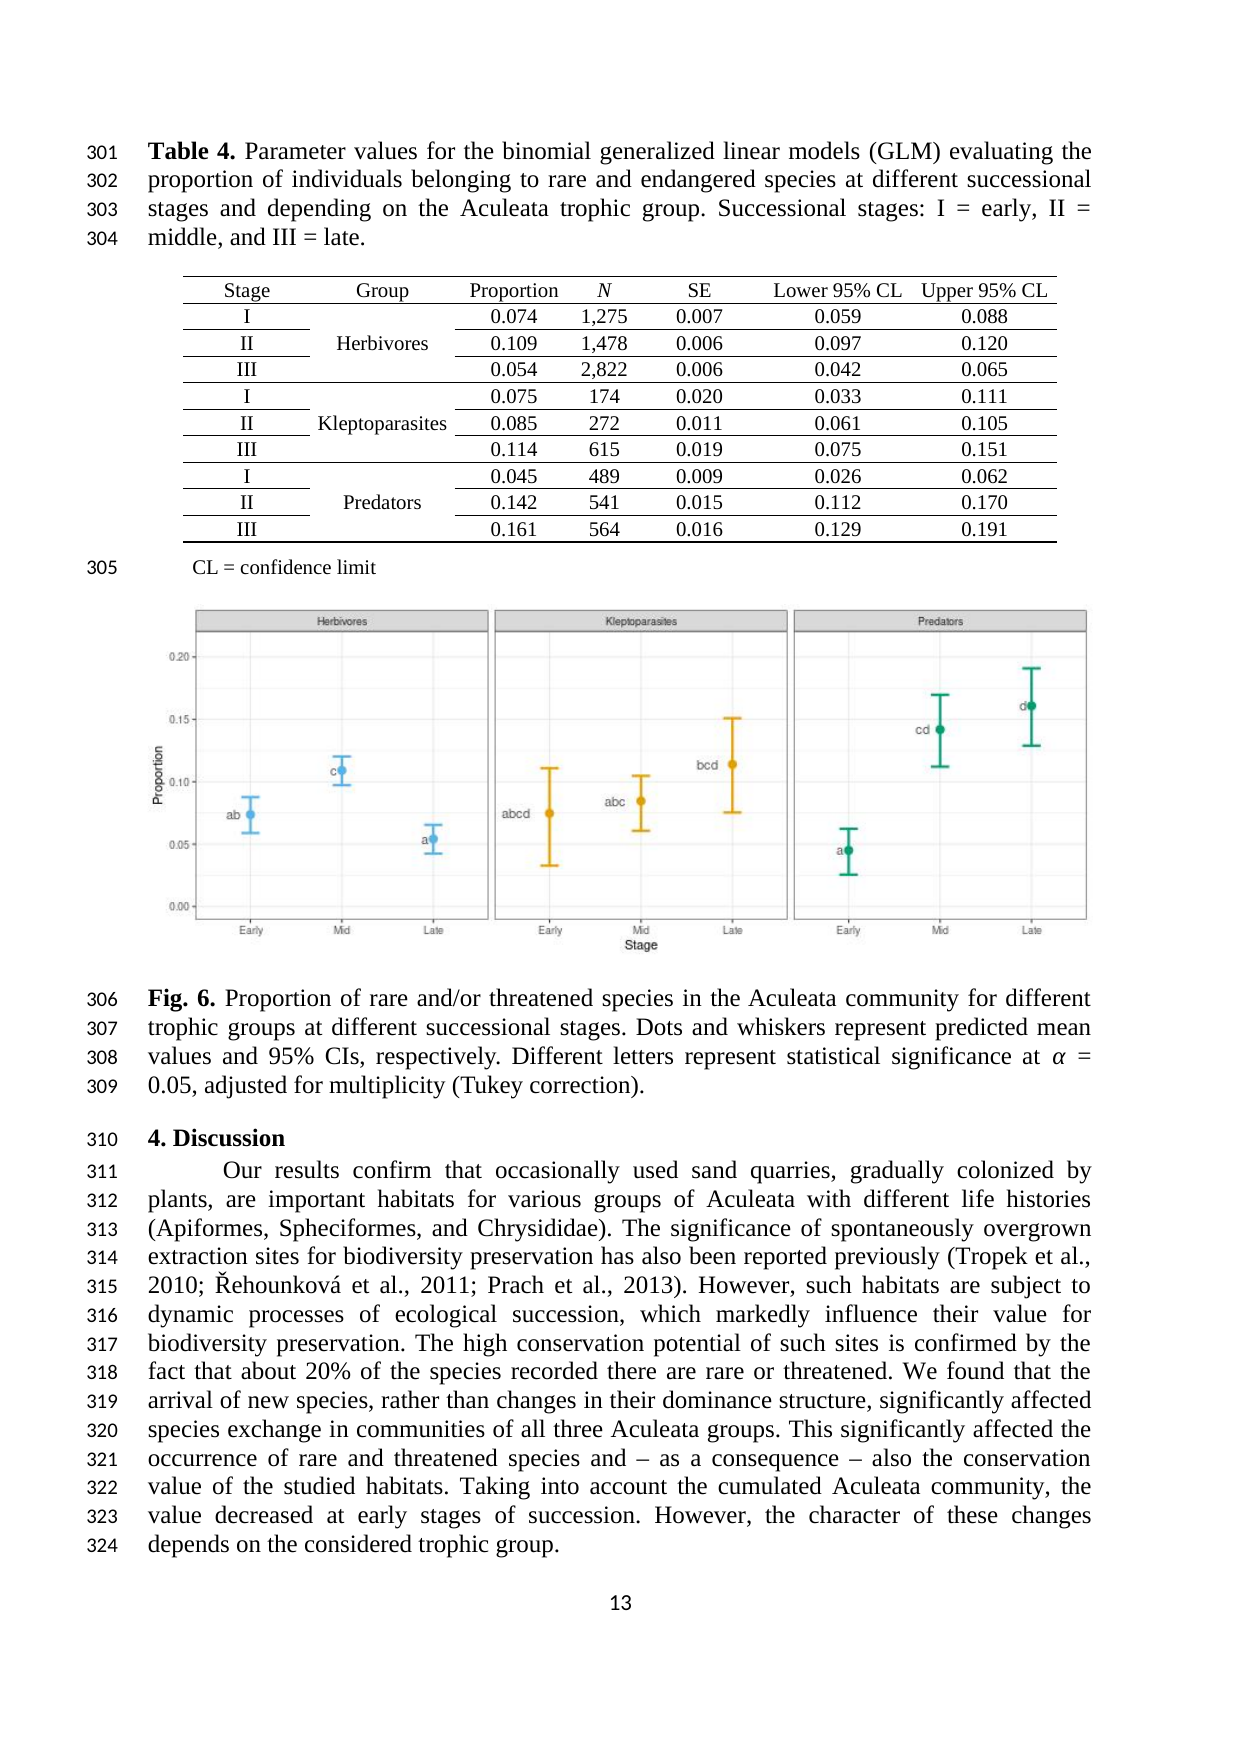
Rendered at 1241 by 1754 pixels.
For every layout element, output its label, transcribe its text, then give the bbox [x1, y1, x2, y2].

table_header Group [310, 277, 454, 302]
table_cell 0.112 [764, 489, 912, 515]
table_cell I [183, 304, 310, 329]
table_cell 0.062 [912, 463, 1057, 488]
table_cell 0.120 [912, 330, 1057, 356]
table_cell 0.061 [764, 410, 912, 435]
table_cell 0.085 [455, 410, 573, 435]
text 4. Discussion [148, 1123, 1092, 1152]
table_cell 0.111 [912, 383, 1057, 409]
table_cell 0.042 [764, 357, 912, 382]
table_cell 0.170 [912, 489, 1057, 515]
table_cell 0.151 [912, 436, 1057, 462]
table_cell 0.033 [764, 383, 912, 409]
table_cell Herbivores [310, 304, 454, 382]
table_cell 0.065 [912, 357, 1057, 382]
table_cell 0.007 [635, 304, 764, 329]
table_cell I [183, 463, 310, 488]
table_cell 0.015 [635, 489, 764, 515]
table_header N [573, 277, 635, 302]
table_cell 0.026 [764, 463, 912, 488]
table_cell 564 [573, 516, 635, 541]
text Fig. 6. Proportion of rare and/or threatened species in the Aculeata community for different trophic groups at different successional stages. Dots and whiskers represent predicted mean values and 95% CIs, respectively. Different letters represent statistical significance at α = 0.05, adjusted for multiplicity (Tukey correction). [148, 959, 1092, 1098]
table_cell I [183, 383, 310, 409]
table_cell III [183, 357, 310, 382]
table_cell Kleptoparasites [310, 383, 454, 462]
table_cell 0.114 [455, 436, 573, 462]
table_header Stage [183, 277, 310, 302]
table_cell 541 [573, 489, 635, 515]
table_cell 615 [573, 436, 635, 462]
table_cell 0.009 [635, 463, 764, 488]
text Our results confirm that occasionally used sand quarries, gradually colonized by plants, are important habitats for various groups of Aculeata with different life histories (Apiformes, Spheciformes, and Chrysididae). The significance of spontaneously overgrown extraction sites for biodiversity preservation has also been reported previously (Tropek et al., 2010; Řehounková et al., 2011; Prach et al., 2013). However, such habitats are subject to dynamic processes of ecological succession, which markedly influence their value for biodiversity preservation. The high conservation potential of such sites is confirmed by the fact that about 20% of the species recorded there are rare or threatened. We found that the arrival of new species, rather than changes in their dominance structure, significantly affected species exchange in communities of all three Aculeata groups. This significantly affected the occurrence of rare and threatened species and – as a consequence – also the conservation value of the studied habitats. Taking into account the cumulated Aculeata community, the value decreased at early stages of succession. However, the character of these changes depends on the considered trophic group. [148, 1155, 1092, 1558]
table_cell 0.097 [764, 330, 912, 356]
picture [147, 604, 1093, 959]
table_cell 1,275 [573, 304, 635, 329]
table_cell III [183, 516, 310, 541]
table_cell 2,822 [573, 357, 635, 382]
table_cell 0.059 [764, 304, 912, 329]
table_cell 0.006 [635, 330, 764, 356]
table_cell 0.054 [455, 357, 573, 382]
table_cell 0.088 [912, 304, 1057, 329]
table_header Proportion [455, 277, 573, 302]
table_cell II [183, 489, 310, 515]
table_header SE [635, 277, 764, 302]
table_cell 0.161 [455, 516, 573, 541]
table_cell 0.011 [635, 410, 764, 435]
table_cell 0.191 [912, 516, 1057, 541]
table_header Upper 95% CL [912, 277, 1057, 302]
table_cell 272 [573, 410, 635, 435]
table_cell 0.129 [764, 516, 912, 541]
table_header Lower 95% CL [764, 277, 912, 302]
table_cell 0.075 [764, 436, 912, 462]
table_cell 174 [573, 383, 635, 409]
table_cell 0.020 [635, 383, 764, 409]
table_cell 0.105 [912, 410, 1057, 435]
table_cell 0.045 [455, 463, 573, 488]
table_cell Predators [310, 463, 454, 541]
table_cell III [183, 436, 310, 462]
table_cell 489 [573, 463, 635, 488]
table_cell 0.019 [635, 436, 764, 462]
table_cell 0.109 [455, 330, 573, 356]
text CL = confidence limit [192, 555, 1092, 579]
text Table 4. Parameter values for the binomial generalized linear models (GLM) evaluating the proportion of individuals belonging to rare and endangered species at different successional stages and depending on the Aculeata trophic group. Successional stages: I = early, II = middle, and III = late. [148, 136, 1092, 251]
table_cell 0.016 [635, 516, 764, 541]
table_cell II [183, 330, 310, 356]
table_cell 0.074 [455, 304, 573, 329]
table_cell II [183, 410, 310, 435]
table_cell 0.142 [455, 489, 573, 515]
table_cell 1,478 [573, 330, 635, 356]
table_cell 0.006 [635, 357, 764, 382]
table_cell 0.075 [455, 383, 573, 409]
